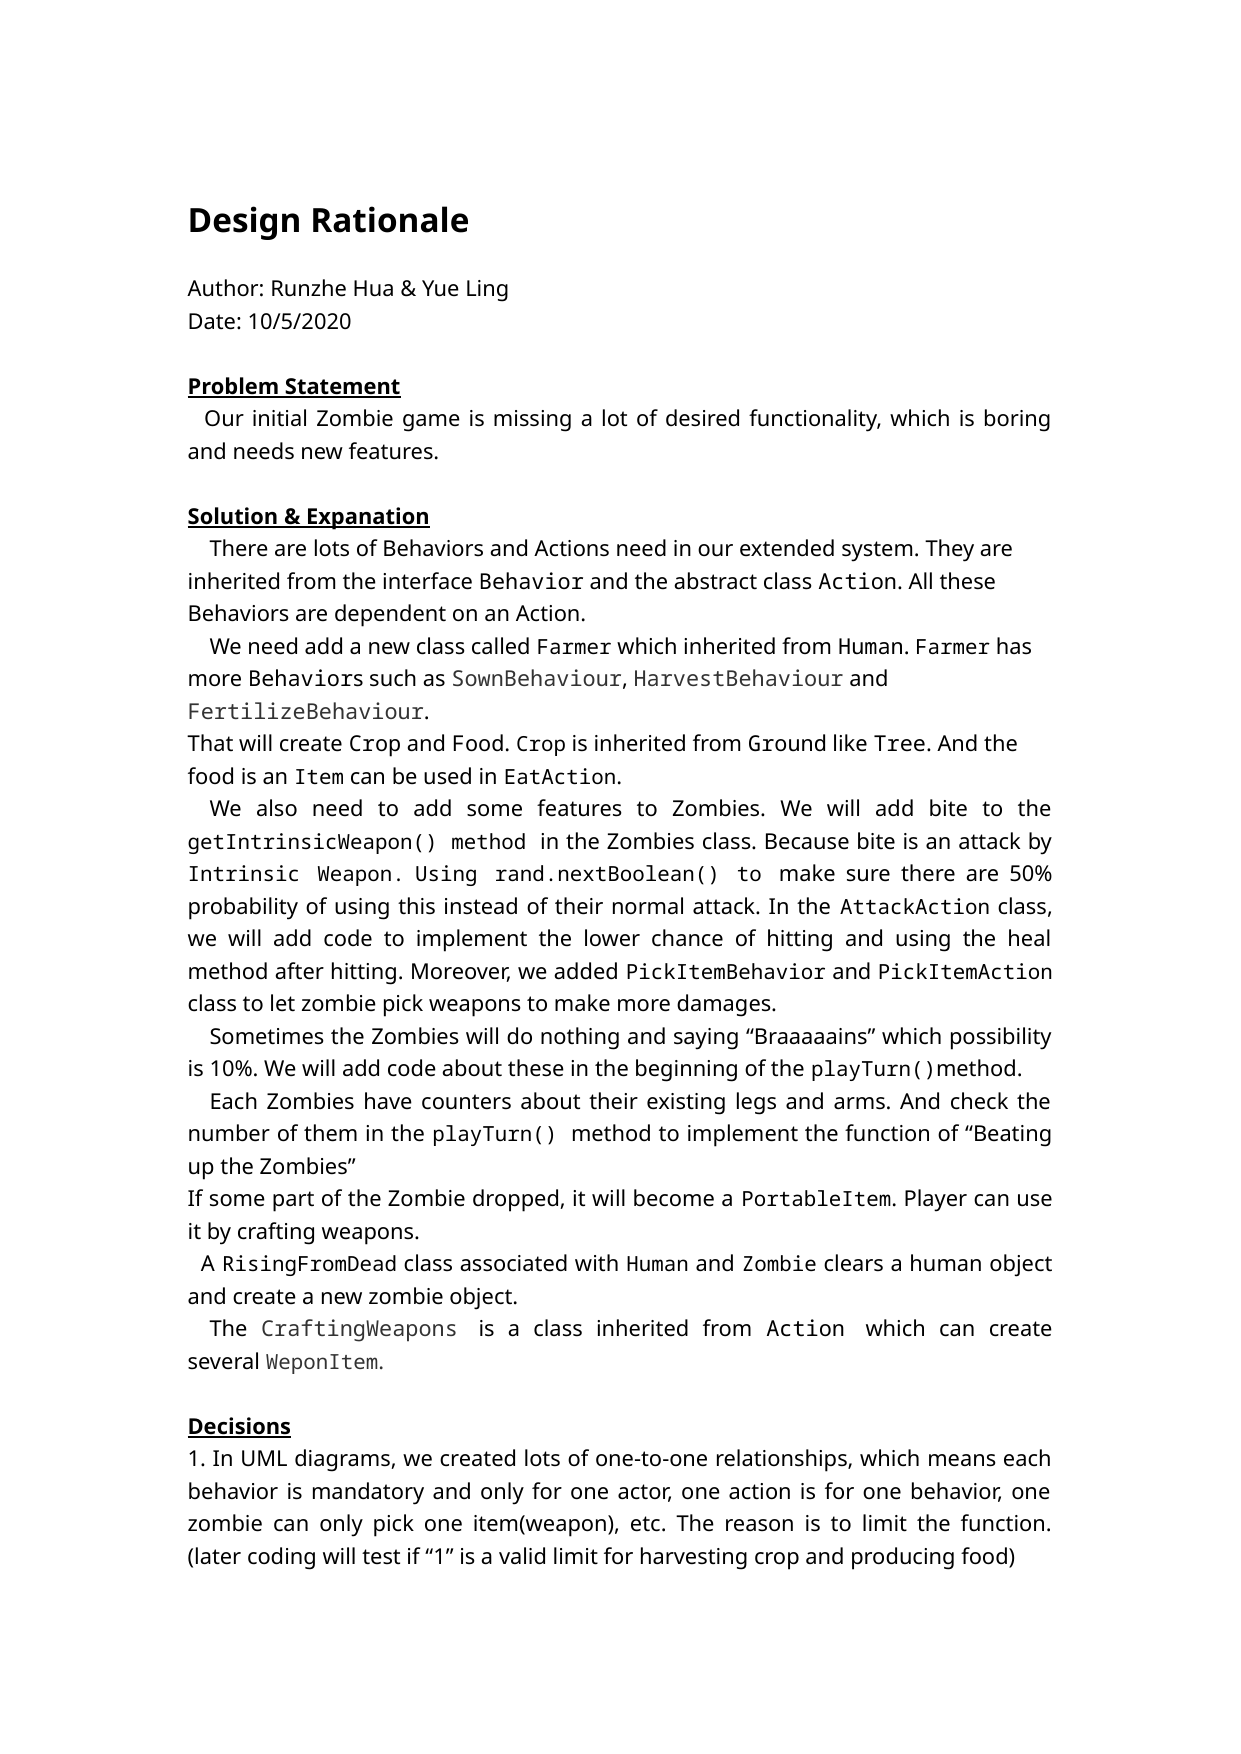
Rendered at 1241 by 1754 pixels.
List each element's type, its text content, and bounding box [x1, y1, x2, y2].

text We need add a new class called Farmer which inherited from Human. Farmer has more Behaviors such as SownBehaviour, HarvestBehaviour and FertilizeBehaviour. [187, 629, 1053, 727]
text Sometimes the Zombies will do nothing and saying “Braaaaains” which possibility is 10%. We will add code about these in the beginning of the playTurn()method. [187, 1019, 1053, 1084]
text Problem Statement [187, 369, 1053, 402]
text 1. In UML diagrams, we created lots of one-to-one relationships, which means each behavior is mandatory and only for one actor, one action is for one behavior, one zombie can only pick one item(weapon), etc. The reason is to limit the function. (later coding will test if “1” is a valid limit for harvesting crop and producing food) [187, 1442, 1053, 1572]
text Our initial Zombie game is missing a lot of desired functionality, which is boring and needs new features. [187, 402, 1053, 467]
text Date: 10/5/2020 [187, 304, 1053, 337]
subtitle Design Rationale [187, 187, 1053, 252]
text If some part of the Zombie dropped, it will become a PortableItem. Player can use it by crafting weapons. [187, 1182, 1053, 1247]
text Author: Runzhe Hua & Yue Ling [187, 272, 1053, 304]
text The CraftingWeapons is a class inherited from Action which can create several WeponItem. [187, 1312, 1053, 1377]
text Each Zombies have counters about their existing legs and arms. And check the number of them in the playTurn() method to implement the function of “Beating up the Zombies” [187, 1084, 1053, 1182]
text There are lots of Behaviors and Actions need in our extended system. They are inherited from the interface Behavior and the abstract class Action. All these Behaviors are dependent on an Action. [187, 532, 1053, 629]
text Solution & Expanation [187, 499, 1053, 532]
text Decisions [187, 1409, 1053, 1442]
text We also need to add some features to Zombies. We will add bite to the getIntrinsicWeapon() method in the Zombies class. Because bite is an attack by Intrinsic Weapon. Using rand.nextBoolean() to make sure there are 50% probability of using this instead of their normal attack. In the AttackAction class, we will add code to implement the lower chance of hitting and using the heal method after hitting. Moreover, we added PickItemBehavior and PickItemAction class to let zombie pick weapons to make more damages. [187, 792, 1053, 1019]
text That will create Crop and Food. Crop is inherited from Ground like Tree. And the food is an Item can be used in EatAction. [187, 727, 1053, 792]
text A RisingFromDead class associated with Human and Zombie clears a human object and create a new zombie object. [187, 1247, 1053, 1312]
